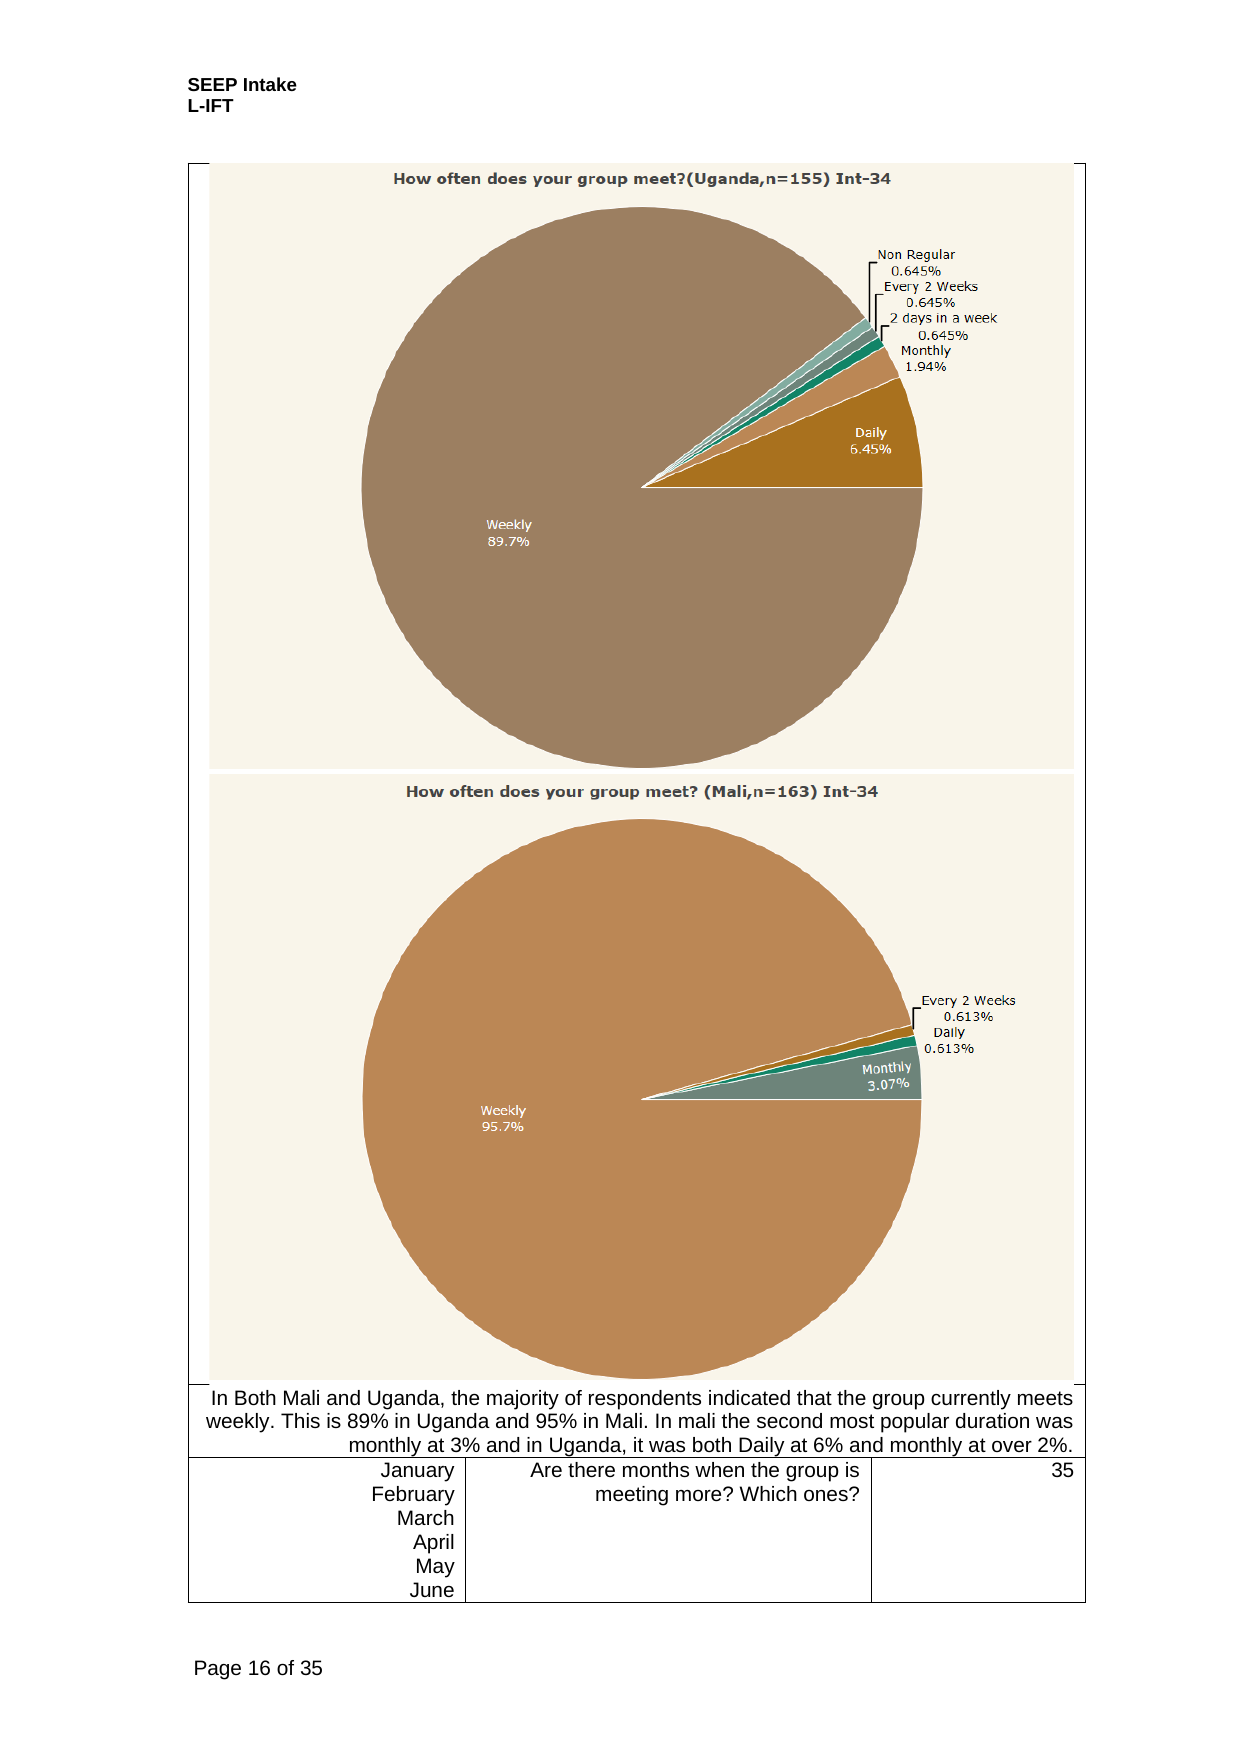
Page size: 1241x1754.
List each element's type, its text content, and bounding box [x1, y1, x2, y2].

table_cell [466, 1458, 871, 1602]
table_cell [189, 1458, 465, 1602]
picture [209, 163, 1074, 1385]
table_cell [189, 164, 209, 1384]
table_cell 35 [872, 1458, 1085, 1602]
table_cell In Both Mali and Uganda, the majority of respondents indicated that the group currently meets weekly. This is 89% in Uganda and 95% in Mali. In mali the second most popular duration was monthly at 3% and in Uganda, it was both Daily at 6% and monthly at over 2%. [189, 1385, 1085, 1457]
table_cell [1074, 164, 1085, 1384]
